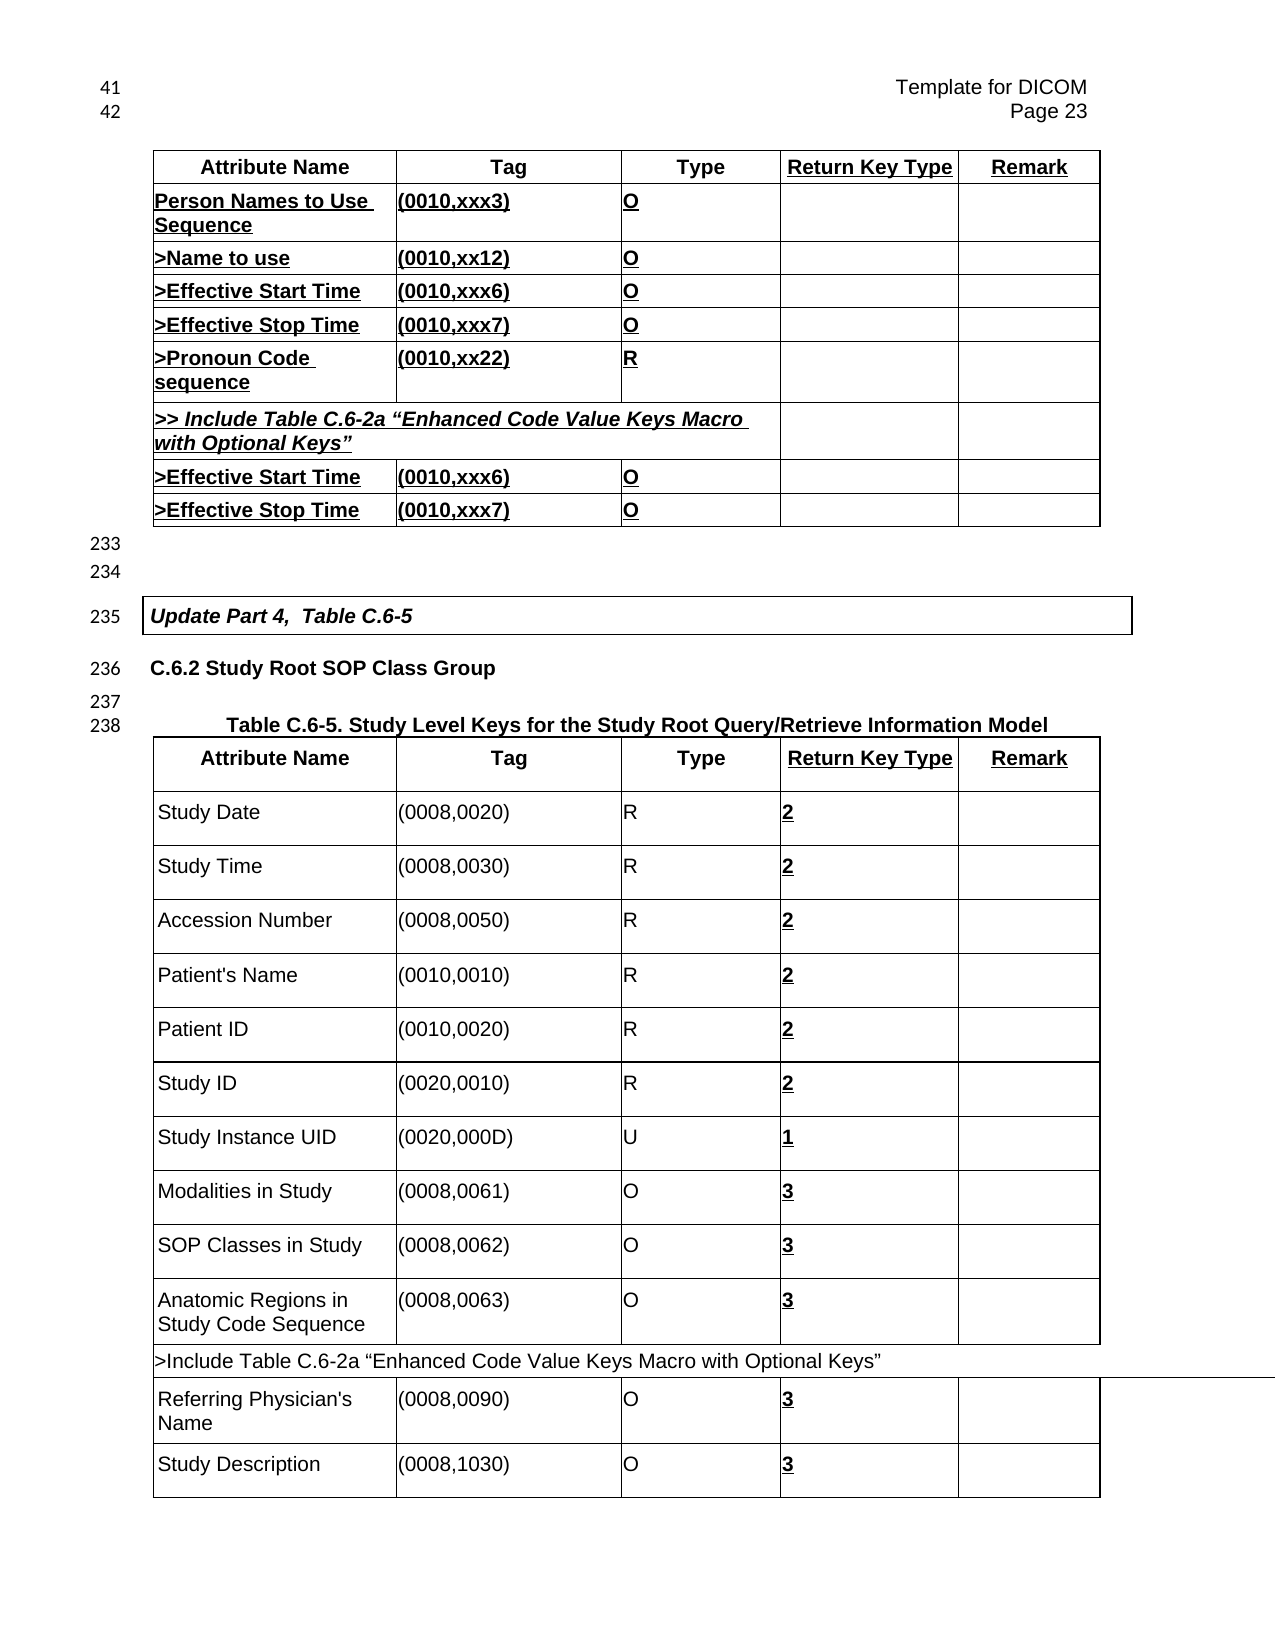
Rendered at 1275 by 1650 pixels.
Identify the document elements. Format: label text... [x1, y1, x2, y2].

table_cell O [622, 308, 780, 341]
table_cell [781, 494, 958, 526]
table_header Type [622, 738, 780, 791]
table_cell (0010,xxx7) [397, 494, 621, 526]
table_cell (0008,0063) [397, 1279, 621, 1344]
table_cell O [622, 1279, 780, 1344]
table_cell [959, 846, 1099, 899]
table_cell [959, 1225, 1099, 1278]
table_cell 2 [781, 1063, 958, 1116]
table_cell O [622, 242, 780, 274]
table_cell 3 [781, 1171, 958, 1224]
table_cell [959, 1008, 1099, 1061]
table_cell O [622, 1171, 780, 1224]
table_cell (0010,0020) [397, 1008, 621, 1061]
table_cell Study Description [154, 1444, 396, 1497]
table_cell (0020,000D) [397, 1117, 621, 1170]
table_cell Referring Physician's Name [154, 1378, 396, 1443]
table_cell 3 [781, 1444, 958, 1497]
table_cell [959, 1279, 1099, 1344]
table_header Return Key Type [781, 151, 958, 183]
table_cell (0020,0010) [397, 1063, 621, 1116]
table_cell Accession Number [154, 900, 396, 953]
table_header Tag [397, 151, 621, 183]
table_cell R [622, 954, 780, 1007]
table_cell (0010,xx12) [397, 242, 621, 274]
table_cell >> Include Table C.6-2a “Enhanced Code Value Keys Macro with Optional Keys” [154, 403, 780, 459]
table_cell R [622, 846, 780, 899]
table_cell 3 [781, 1378, 958, 1443]
table_cell [781, 184, 958, 241]
table_cell 2 [781, 846, 958, 899]
table_cell [781, 403, 958, 459]
table_cell (0010,xx22) [397, 342, 621, 402]
table_header Remark [959, 738, 1099, 791]
table_cell >Effective Stop Time [154, 494, 396, 526]
table_cell [959, 1117, 1099, 1170]
table_cell (0008,1030) [397, 1444, 621, 1497]
table_cell 3 [781, 1279, 958, 1344]
table_cell R [622, 900, 780, 953]
table_cell [959, 954, 1099, 1007]
table_cell >Effective Start Time [154, 460, 396, 493]
table_header Attribute Name [154, 738, 396, 791]
table_header Attribute Name [154, 151, 396, 183]
table_cell [959, 342, 1099, 402]
table_cell Study Date [154, 792, 396, 845]
table_header Return Key Type [781, 738, 958, 791]
table_cell [781, 460, 958, 493]
table_cell (0008,0020) [397, 792, 621, 845]
table_cell [959, 792, 1099, 845]
text Update Part 4, Table C.6-5 [144, 597, 1131, 634]
table_cell [781, 308, 958, 341]
table_cell R [622, 792, 780, 845]
table_cell >Effective Stop Time [154, 308, 396, 341]
table_cell >Effective Start Time [154, 275, 396, 307]
table_cell >Pronoun Code sequence [154, 342, 396, 402]
table_cell (0010,xxx3) [397, 184, 621, 241]
table_cell Patient ID [154, 1008, 396, 1061]
table_cell 1 [781, 1117, 958, 1170]
table_cell (0008,0061) [397, 1171, 621, 1224]
table_cell [781, 275, 958, 307]
table_cell Patient's Name [154, 954, 396, 1007]
table_cell R [622, 1063, 780, 1116]
title Table C.6-5. Study Level Keys for the Study Root Query/Retrieve Information Model [150, 712, 1125, 736]
table_cell (0008,0090) [397, 1378, 621, 1443]
table_cell O [622, 460, 780, 493]
table_header Tag [397, 738, 621, 791]
table_cell SOP Classes in Study [154, 1225, 396, 1278]
table_cell R [622, 1008, 780, 1061]
table_cell O [622, 494, 780, 526]
table_cell Person Names to Use Sequence [154, 184, 396, 241]
table_cell O [622, 275, 780, 307]
table_cell U [622, 1117, 780, 1170]
table_cell (0010,xxx6) [397, 275, 621, 307]
table_cell [781, 342, 958, 402]
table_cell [154, 1344, 1275, 1377]
table_cell Study Time [154, 846, 396, 899]
table_cell O [622, 1444, 780, 1497]
table_cell O [622, 184, 780, 241]
table_cell 2 [781, 954, 958, 1007]
table_header Remark [959, 151, 1099, 183]
table_cell O [622, 1225, 780, 1278]
table_cell (0010,xxx6) [397, 460, 621, 493]
table_cell (0010,0010) [397, 954, 621, 1007]
subtitle C.6.2 Study Root SOP Class Group [150, 656, 1125, 680]
table_cell [959, 900, 1099, 953]
table_cell [959, 1171, 1099, 1224]
table_cell 2 [781, 900, 958, 953]
table_cell >Name to use [154, 242, 396, 274]
table_cell Study Instance UID [154, 1117, 396, 1170]
table_cell [959, 242, 1099, 274]
table_cell 2 [781, 1008, 958, 1061]
table_cell Study ID [154, 1063, 396, 1116]
table_header Type [622, 151, 780, 183]
table_cell [959, 460, 1099, 493]
table_cell (0008,0062) [397, 1225, 621, 1278]
table_cell [959, 1444, 1099, 1497]
table_cell [959, 308, 1099, 341]
table_cell O [622, 1378, 780, 1443]
table_cell [959, 184, 1099, 241]
table_cell [959, 275, 1099, 307]
table_cell (0008,0030) [397, 846, 621, 899]
table_cell (0010,xxx7) [397, 308, 621, 341]
table_cell 2 [781, 792, 958, 845]
table_cell Anatomic Regions in Study Code Sequence [154, 1279, 396, 1344]
table_cell [781, 242, 958, 274]
table_cell 3 [781, 1225, 958, 1278]
table_cell [959, 403, 1099, 459]
table_cell Modalities in Study [154, 1171, 396, 1224]
table_cell (0008,0050) [397, 900, 621, 953]
table_cell R [622, 342, 780, 402]
table_cell [959, 1063, 1099, 1116]
table_cell [959, 1378, 1099, 1443]
table_cell [959, 494, 1099, 526]
